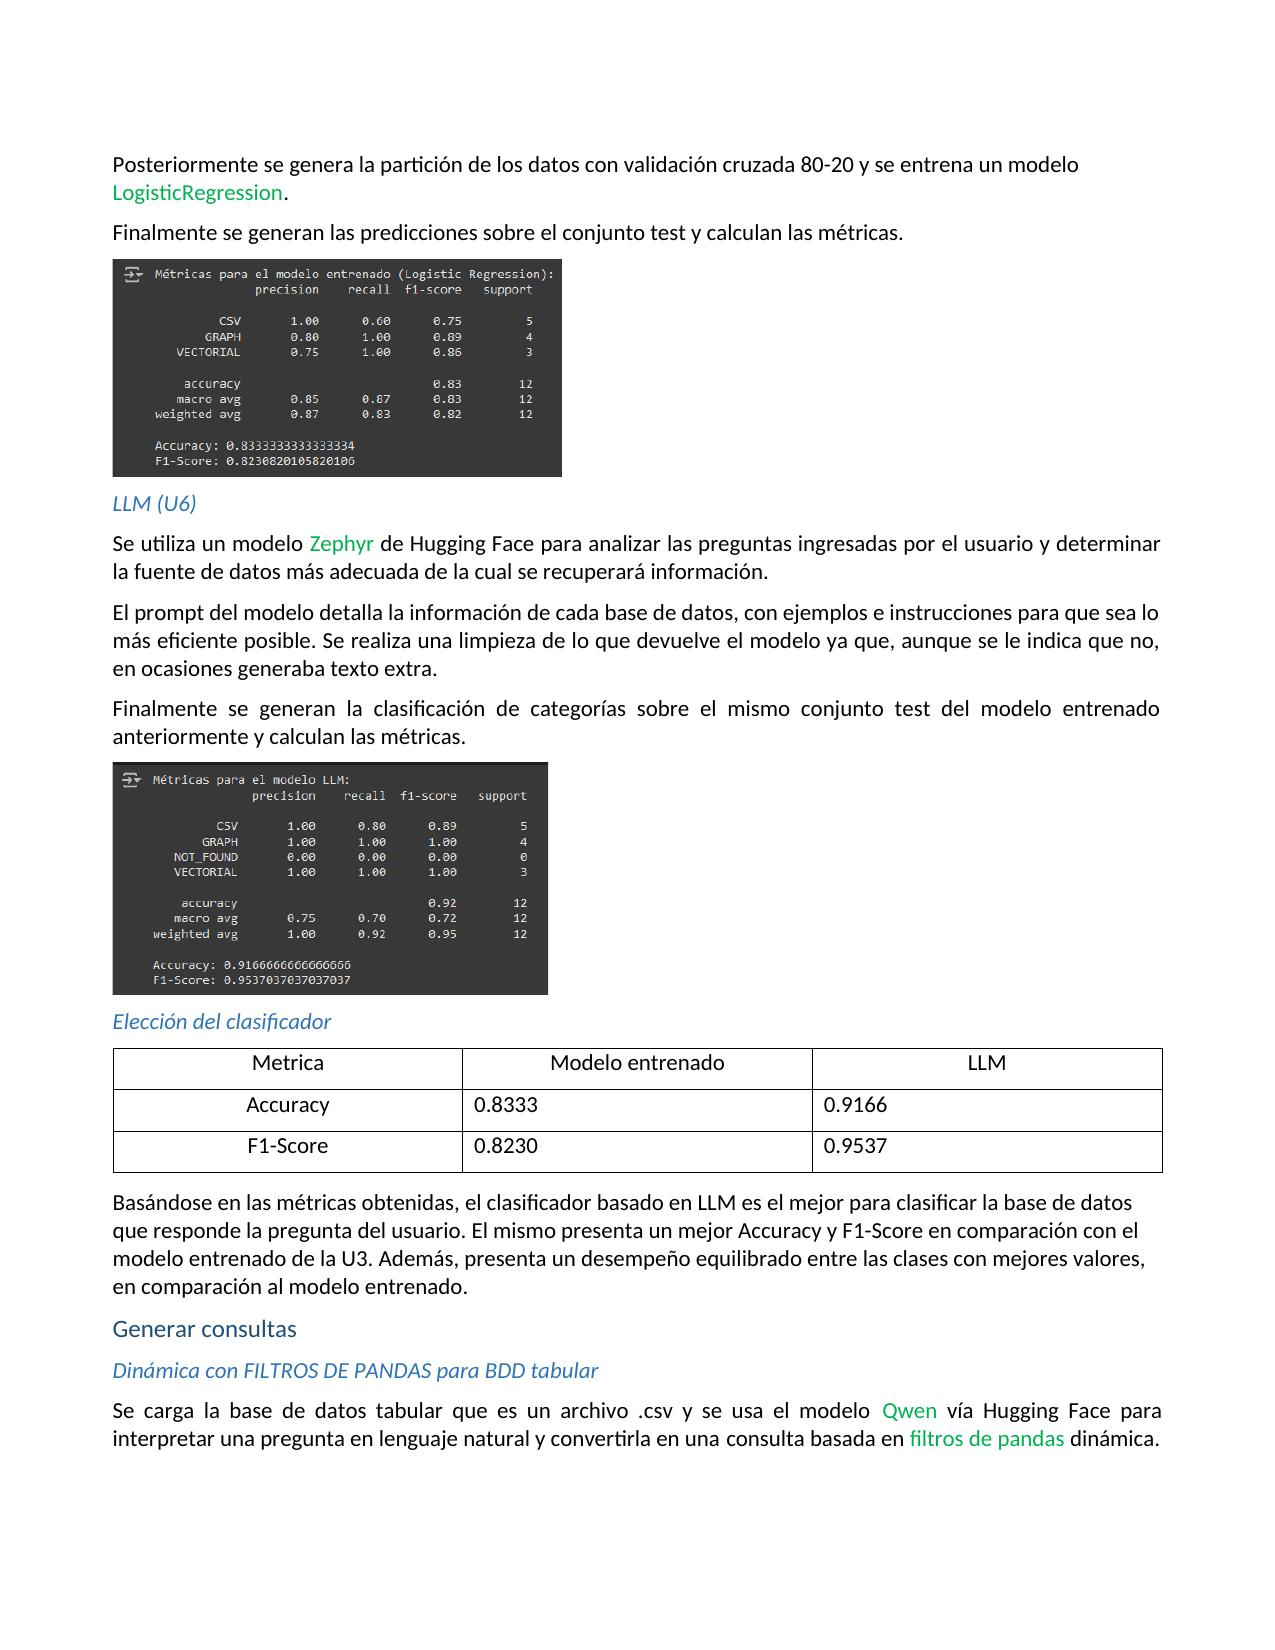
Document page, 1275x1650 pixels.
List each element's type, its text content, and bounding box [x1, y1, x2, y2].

text Finalmente se generan la clasificación de categorías sobre el mismo conjunto test del modelo entrenado anteriormente y calculan las métricas. [112, 694, 1162, 750]
text Finalmente se generan las predicciones sobre el conjunto test y calculan las métricas. [112, 218, 1162, 247]
text Se carga la base de datos tabular que es un archivo .csv y se usa el modelo Qwen vía Hugging Face para interpretar una pregunta en lenguaje natural y convertirla en una consulta basada en filtros de pandas dinámica. [112, 1396, 1162, 1452]
text Posteriormente se genera la partición de los datos con validación cruzada 80-20 y se entrena un modelo LogisticRegression. [112, 150, 1162, 206]
text Se utiliza un modelo Zephyr de Hugging Face para analizar las preguntas ingresadas por el usuario y determinar la fuente de datos más adecuada de la cual se recuperará información. [112, 529, 1162, 585]
table_cell 0.8230 [463, 1132, 812, 1172]
table_header Metrica [114, 1049, 462, 1089]
table_cell Accuracy [114, 1090, 462, 1131]
table_header Modelo entrenado [463, 1049, 812, 1089]
text Basándose en las métricas obtenidas, el clasificador basado en LLM es el mejor para clasificar la base de datos que responde la pregunta del usuario. El mismo presenta un mejor Accuracy y F1-Score en comparación con el modelo entrenado de la U3. Además, presenta un desempeño equilibrado entre las clases con mejores valores, en comparación al modelo entrenado. [112, 1188, 1162, 1300]
picture [112, 259, 562, 477]
text El prompt del modelo detalla la información de cada base de datos, con ejemplos e instrucciones para que sea lo más eficiente posible. Se realiza una limpieza de lo que devuelve el modelo ya que, aunque se le indica que no, en ocasiones generaba texto extra. [112, 598, 1162, 682]
subtitle Elección del clasificador [112, 1007, 1162, 1035]
subtitle Dinámica con FILTROS DE PANDAS para BDD tabular [112, 1356, 1162, 1384]
subtitle LLM (U6) [112, 489, 1162, 517]
table_cell 0.9166 [813, 1090, 1162, 1131]
table_cell F1-Score [114, 1132, 462, 1172]
table_cell 0.9537 [813, 1132, 1162, 1172]
table_cell 0.8333 [463, 1090, 812, 1131]
table_header LLM [813, 1049, 1162, 1089]
subtitle Generar consultas [112, 1313, 1162, 1343]
picture [112, 762, 549, 995]
